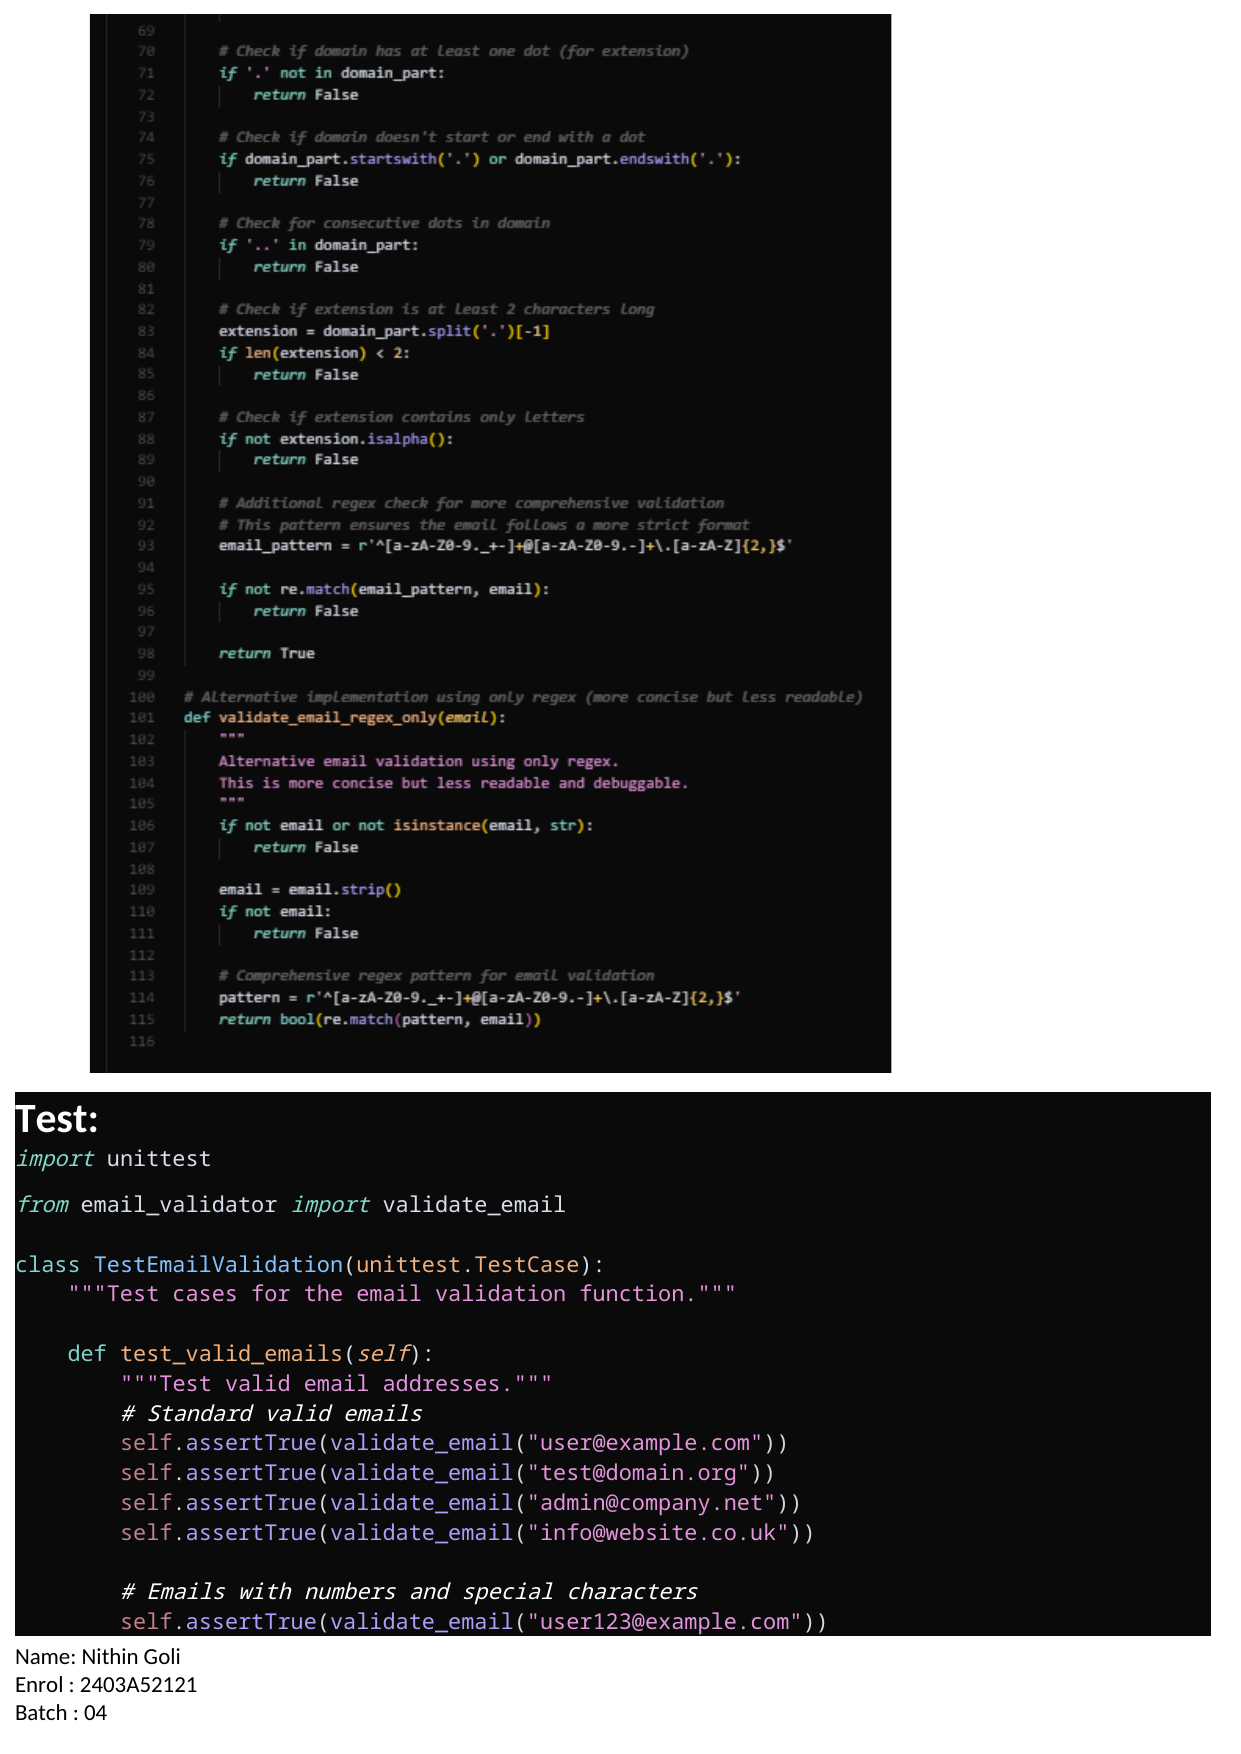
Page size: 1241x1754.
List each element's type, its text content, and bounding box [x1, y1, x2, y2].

text """Test valid email addresses.""" [15, 1368, 1211, 1397]
text """Test cases for the email validation function.""" [15, 1278, 1211, 1308]
text class TestEmailValidation(unittest.TestCase): [15, 1248, 1211, 1278]
text # Standard valid emails [15, 1397, 1211, 1427]
text self.assertTrue(validate_email("user@example.com")) [15, 1427, 1211, 1457]
text Test: import unittest [15, 1092, 1211, 1172]
picture [89, 14, 892, 1073]
text def test_valid_emails(self): [15, 1338, 1211, 1368]
text self.assertTrue(validate_email("info@website.co.uk")) [15, 1517, 1211, 1546]
text self.assertTrue(validate_email("admin@company.net")) [15, 1487, 1211, 1517]
text self.assertTrue(validate_email("user123@example.com")) [15, 1606, 1211, 1636]
text self.assertTrue(validate_email("test@domain.org")) [15, 1457, 1211, 1487]
text # Emails with numbers and special characters [15, 1576, 1211, 1606]
text from email_validator import validate_email [15, 1189, 1211, 1219]
